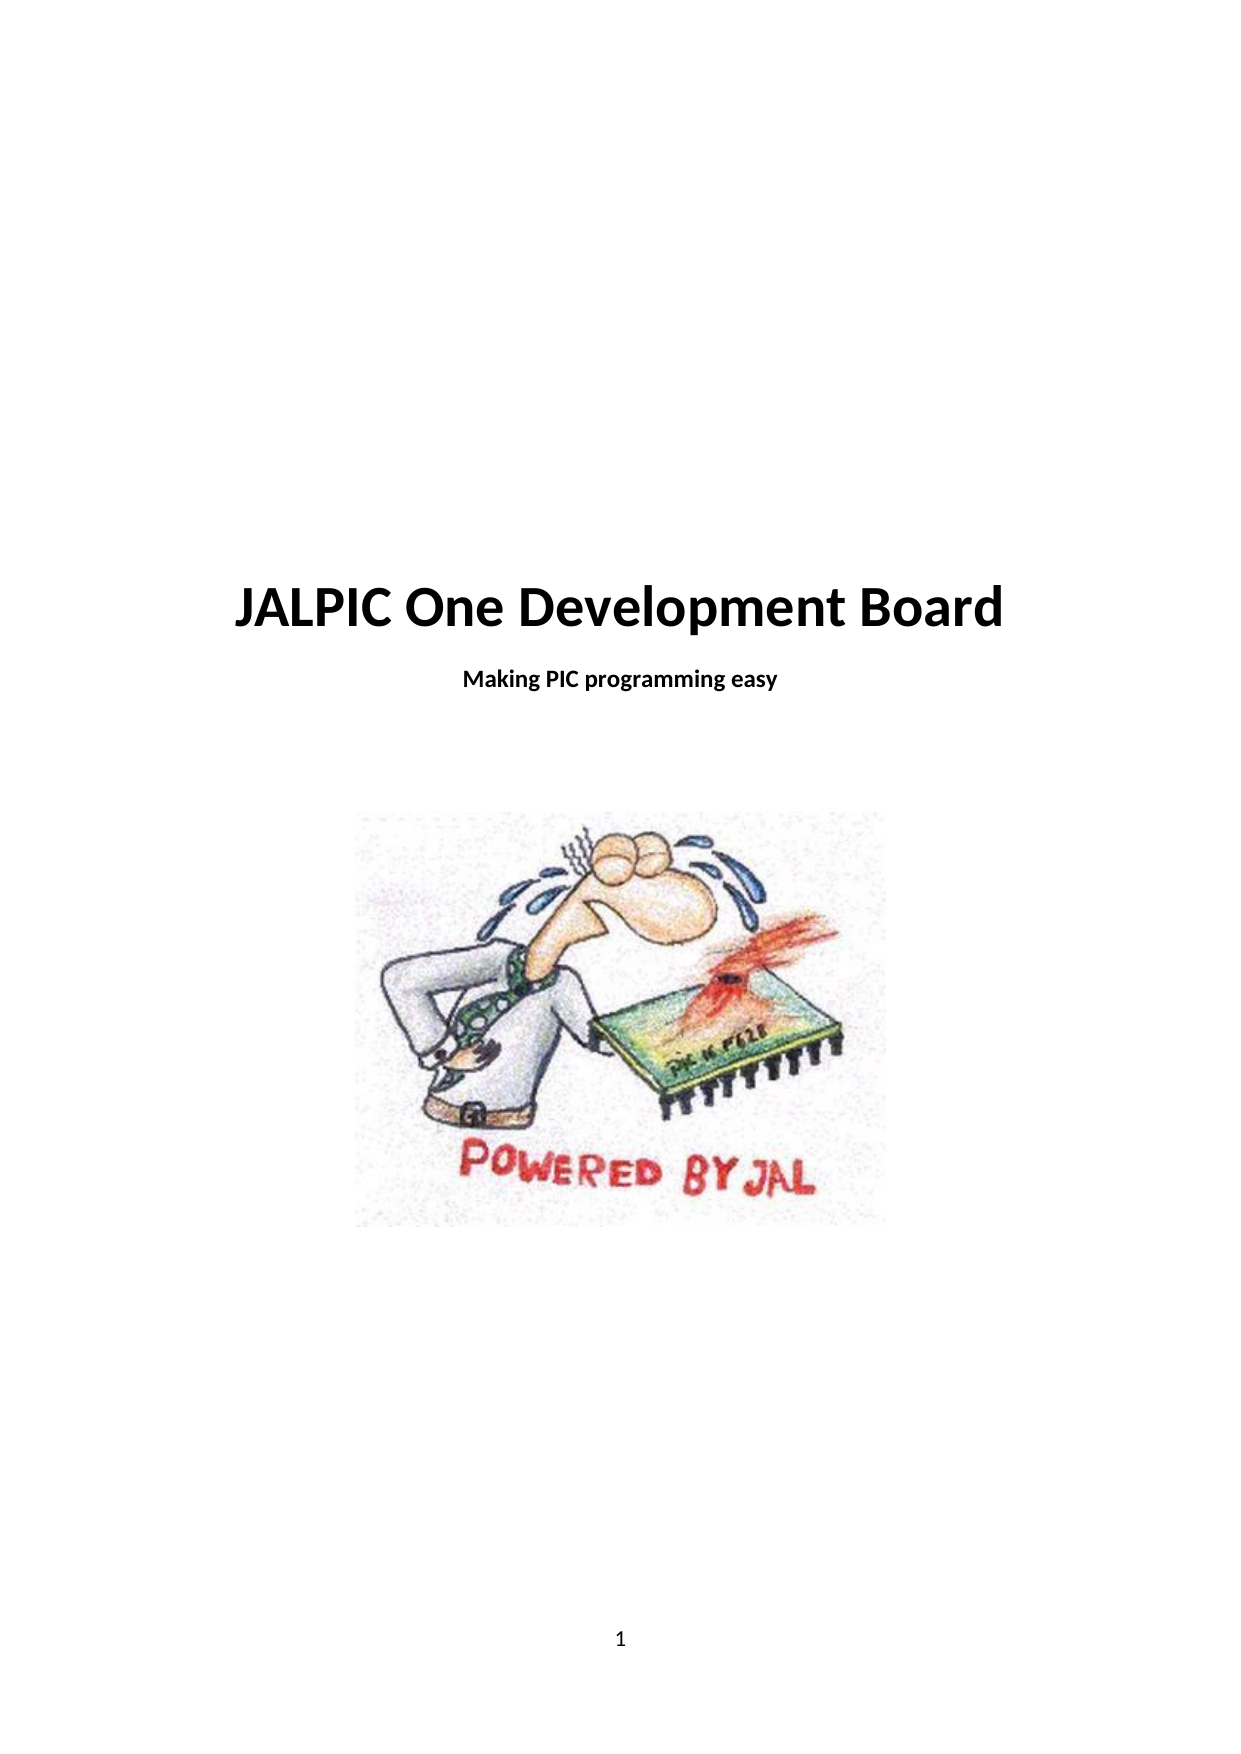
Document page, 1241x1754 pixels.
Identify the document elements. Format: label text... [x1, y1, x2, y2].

text Making PIC programming easy [148, 663, 1093, 693]
text JALPIC One Development Board [148, 569, 1093, 641]
picture [354, 811, 886, 1227]
